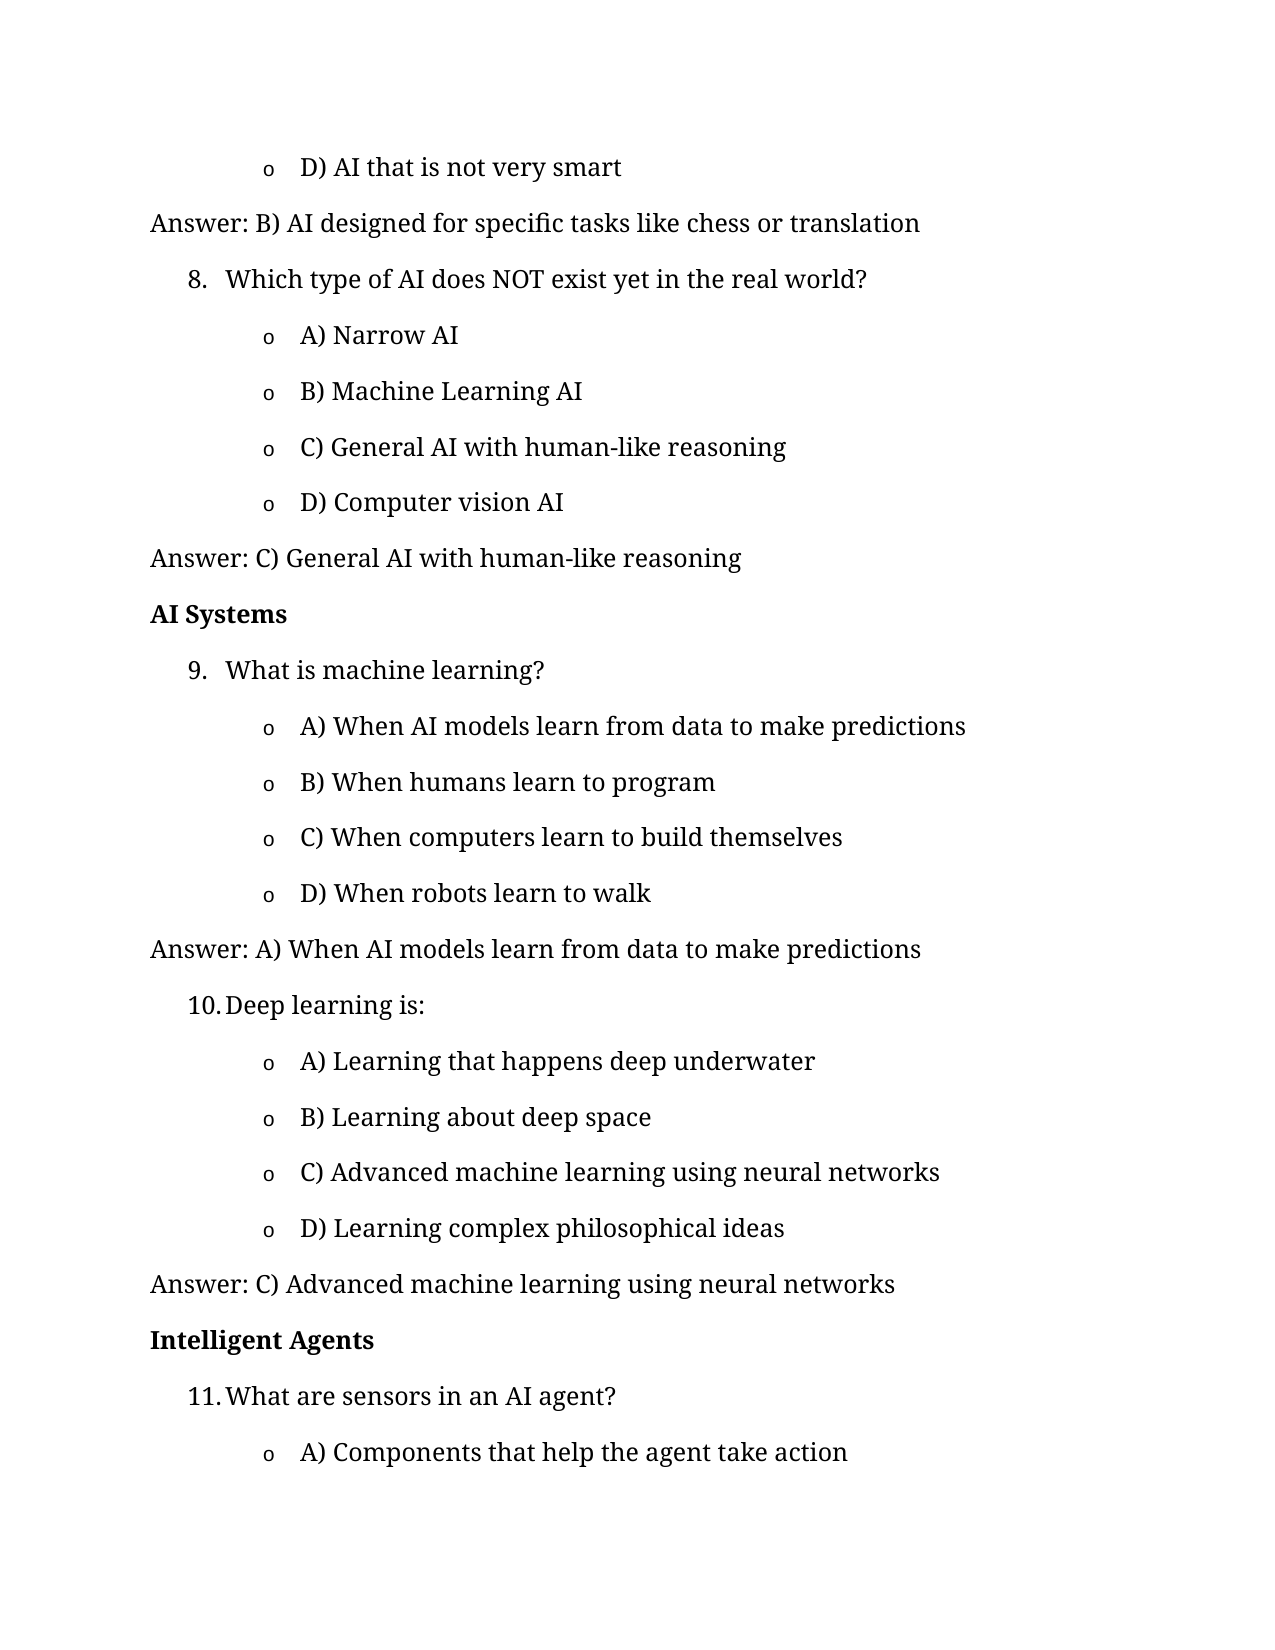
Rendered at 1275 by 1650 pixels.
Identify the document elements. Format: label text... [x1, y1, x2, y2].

list Which type of AI does NOT exist yet in the real world? [187, 262, 1125, 296]
list D) Learning complex philosophical ideas [262, 1211, 1125, 1245]
text Answer: C) General AI with human-like reasoning [150, 541, 1125, 575]
list D) Computer vision AI [262, 485, 1125, 519]
list What are sensors in an AI agent? [187, 1378, 1125, 1412]
list C) When computers learn to build themselves [262, 820, 1125, 854]
text Answer: A) When AI models learn from data to make predictions [150, 932, 1125, 966]
list D) AI that is not very smart [262, 150, 1125, 184]
text Answer: C) Advanced machine learning using neural networks [150, 1267, 1125, 1301]
list A) Narrow AI [262, 317, 1125, 352]
list B) When humans learn to program [262, 764, 1125, 798]
list A) Learning that happens deep underwater [262, 1043, 1125, 1077]
text Answer: B) AI designed for specific tasks like chess or translation [150, 206, 1125, 240]
list C) Advanced machine learning using neural networks [262, 1155, 1125, 1189]
list A) Components that help the agent take action [262, 1434, 1125, 1468]
list Deep learning is: [187, 987, 1125, 1022]
list A) When AI models learn from data to make predictions [262, 708, 1125, 742]
text AI Systems [150, 597, 1125, 631]
list What is machine learning? [187, 652, 1125, 687]
text Intelligent Agents [150, 1322, 1125, 1357]
list D) When robots learn to walk [262, 876, 1125, 910]
list C) General AI with human-like reasoning [262, 429, 1125, 463]
list B) Learning about deep space [262, 1099, 1125, 1133]
list B) Machine Learning AI [262, 373, 1125, 407]
